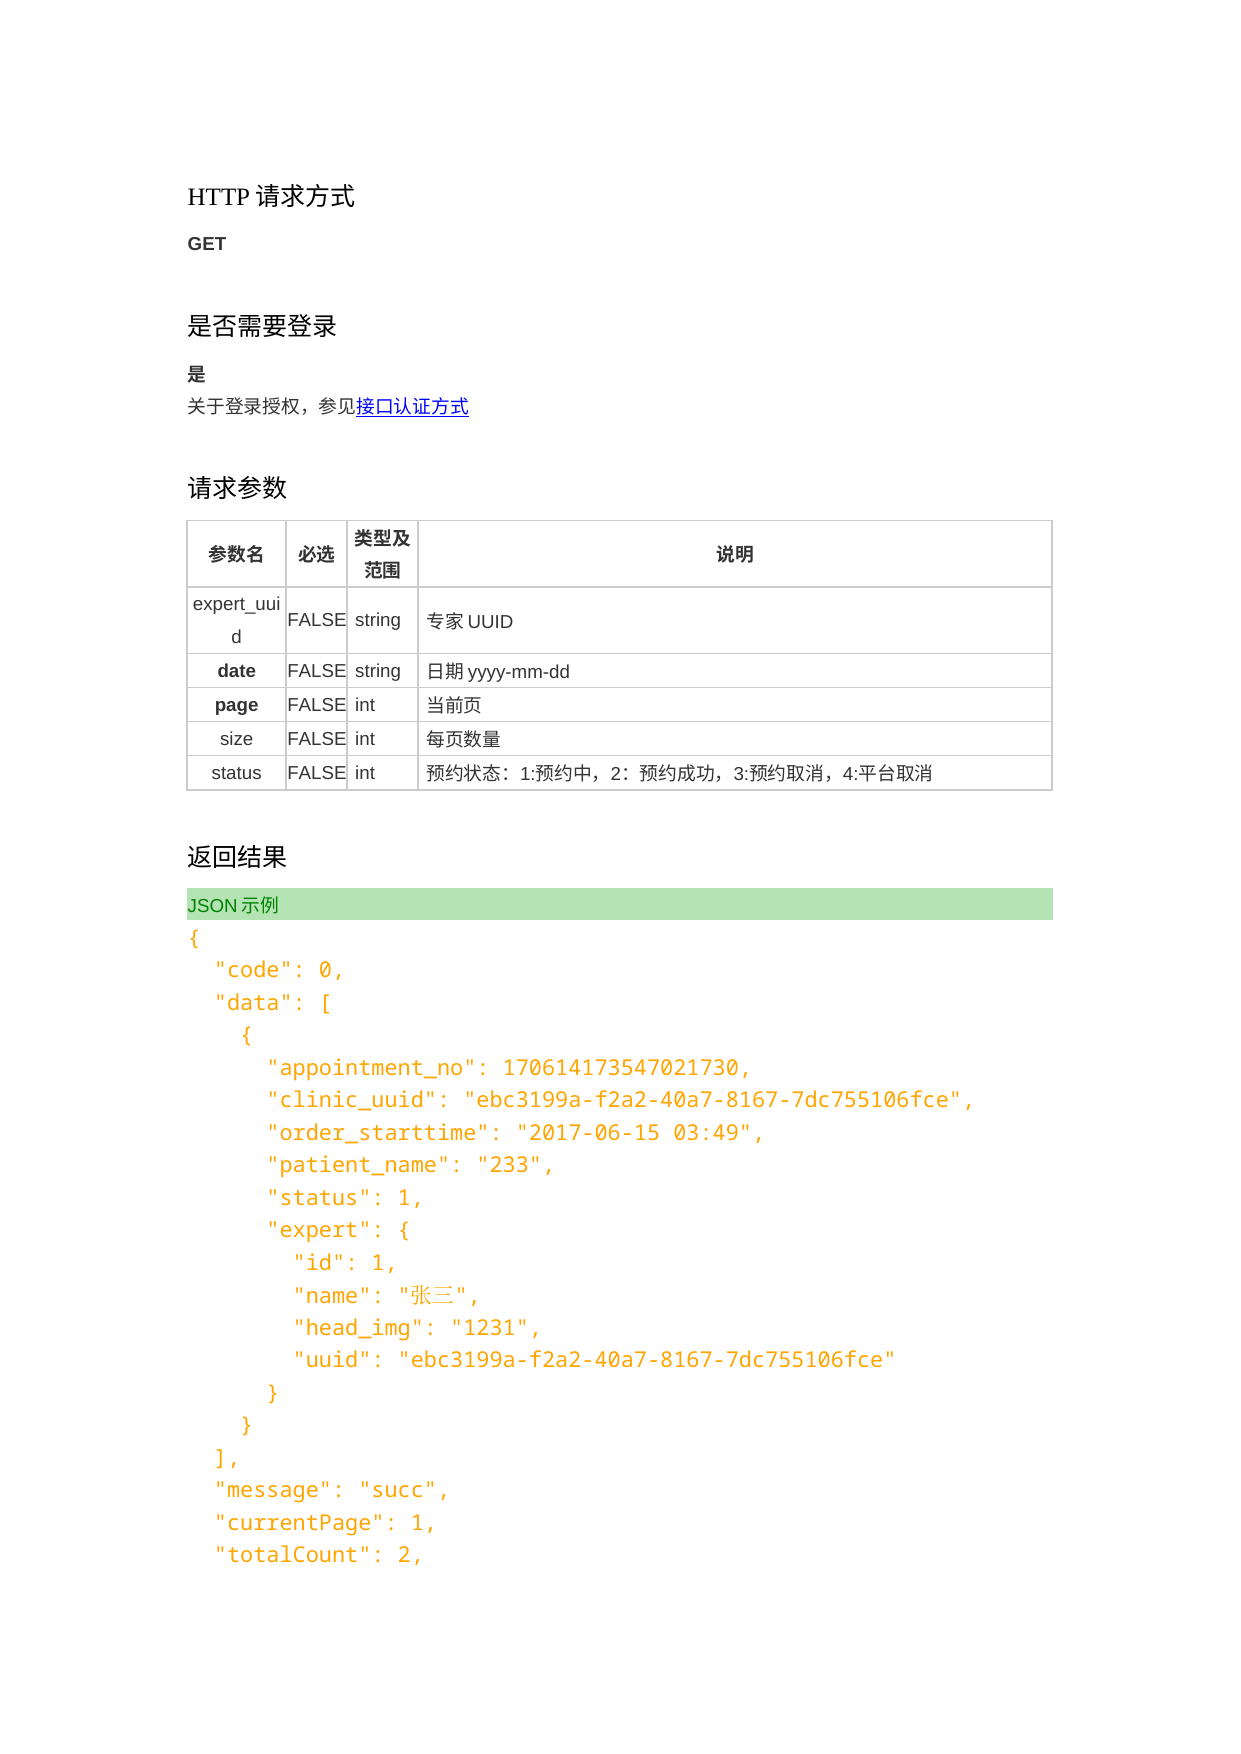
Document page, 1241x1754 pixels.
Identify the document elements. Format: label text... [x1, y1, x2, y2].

text "appointment_no": 170614173547021730, [187, 1050, 1053, 1083]
text "data": [ [187, 985, 1053, 1018]
text "order_starttime": "2017-06-15 03:49", [187, 1115, 1053, 1148]
table_header 参数名 [188, 521, 285, 586]
table_cell 专家UUID [419, 588, 1051, 653]
text } [187, 1375, 1053, 1408]
table_cell FALSE [287, 722, 346, 755]
table_cell FALSE [287, 756, 346, 789]
text 是否需要登录 [187, 292, 1053, 357]
table_cell expert_uuid [188, 588, 285, 653]
table_cell 预约状态：1:预约中，2：预约成功，3:预约取消，4:平台取消 [419, 756, 1051, 789]
table_cell FALSE [287, 654, 346, 687]
table_header 必选 [287, 521, 346, 586]
text "currentPage": 1, [187, 1505, 1053, 1538]
table_cell page [188, 688, 285, 721]
table_cell FALSE [287, 588, 346, 653]
table_cell int [348, 688, 417, 721]
table_cell size [188, 722, 285, 755]
table_cell 当前页 [419, 688, 1051, 721]
text ], [187, 1440, 1053, 1473]
table_cell string [348, 654, 417, 687]
text "totalCount": 2, [187, 1538, 1053, 1570]
table_header 说明 [419, 521, 1051, 586]
table_cell 每页数量 [419, 722, 1051, 755]
table_cell int [348, 756, 417, 789]
text } [187, 1408, 1053, 1440]
text "status": 1, [187, 1180, 1053, 1213]
text HTTP请求方式 [187, 162, 1053, 227]
table_cell string [348, 588, 417, 653]
text "expert": { [187, 1213, 1053, 1245]
table_header 类型及范围 [348, 521, 417, 586]
text 请求参数 [187, 454, 1053, 519]
text "message": "succ", [187, 1473, 1053, 1505]
text "patient_name": "233", [187, 1148, 1053, 1180]
text 返回结果 [187, 823, 1053, 888]
text GET [187, 227, 1053, 259]
table_cell int [348, 722, 417, 755]
table_cell date [188, 654, 285, 687]
text "id": 1, [187, 1245, 1053, 1278]
text "code": 0, [187, 953, 1053, 985]
table_cell FALSE [287, 688, 346, 721]
text 是 关于登录授权，参见接口认证方式 [187, 357, 1053, 422]
text "clinic_uuid": "ebc3199a-f2a2-40a7-8167-7dc755106fce", [187, 1083, 1053, 1115]
text { [187, 1018, 1053, 1050]
table_cell status [188, 756, 285, 789]
text "name": "张三", [187, 1278, 1053, 1310]
text "uuid": "ebc3199a-f2a2-40a7-8167-7dc755106fce" [187, 1343, 1053, 1375]
text JSON示例 [187, 888, 1053, 920]
text "head_img": "1231", [187, 1310, 1053, 1343]
text { [187, 920, 1053, 953]
table_cell 日期 yyyy-mm-dd [419, 654, 1051, 687]
